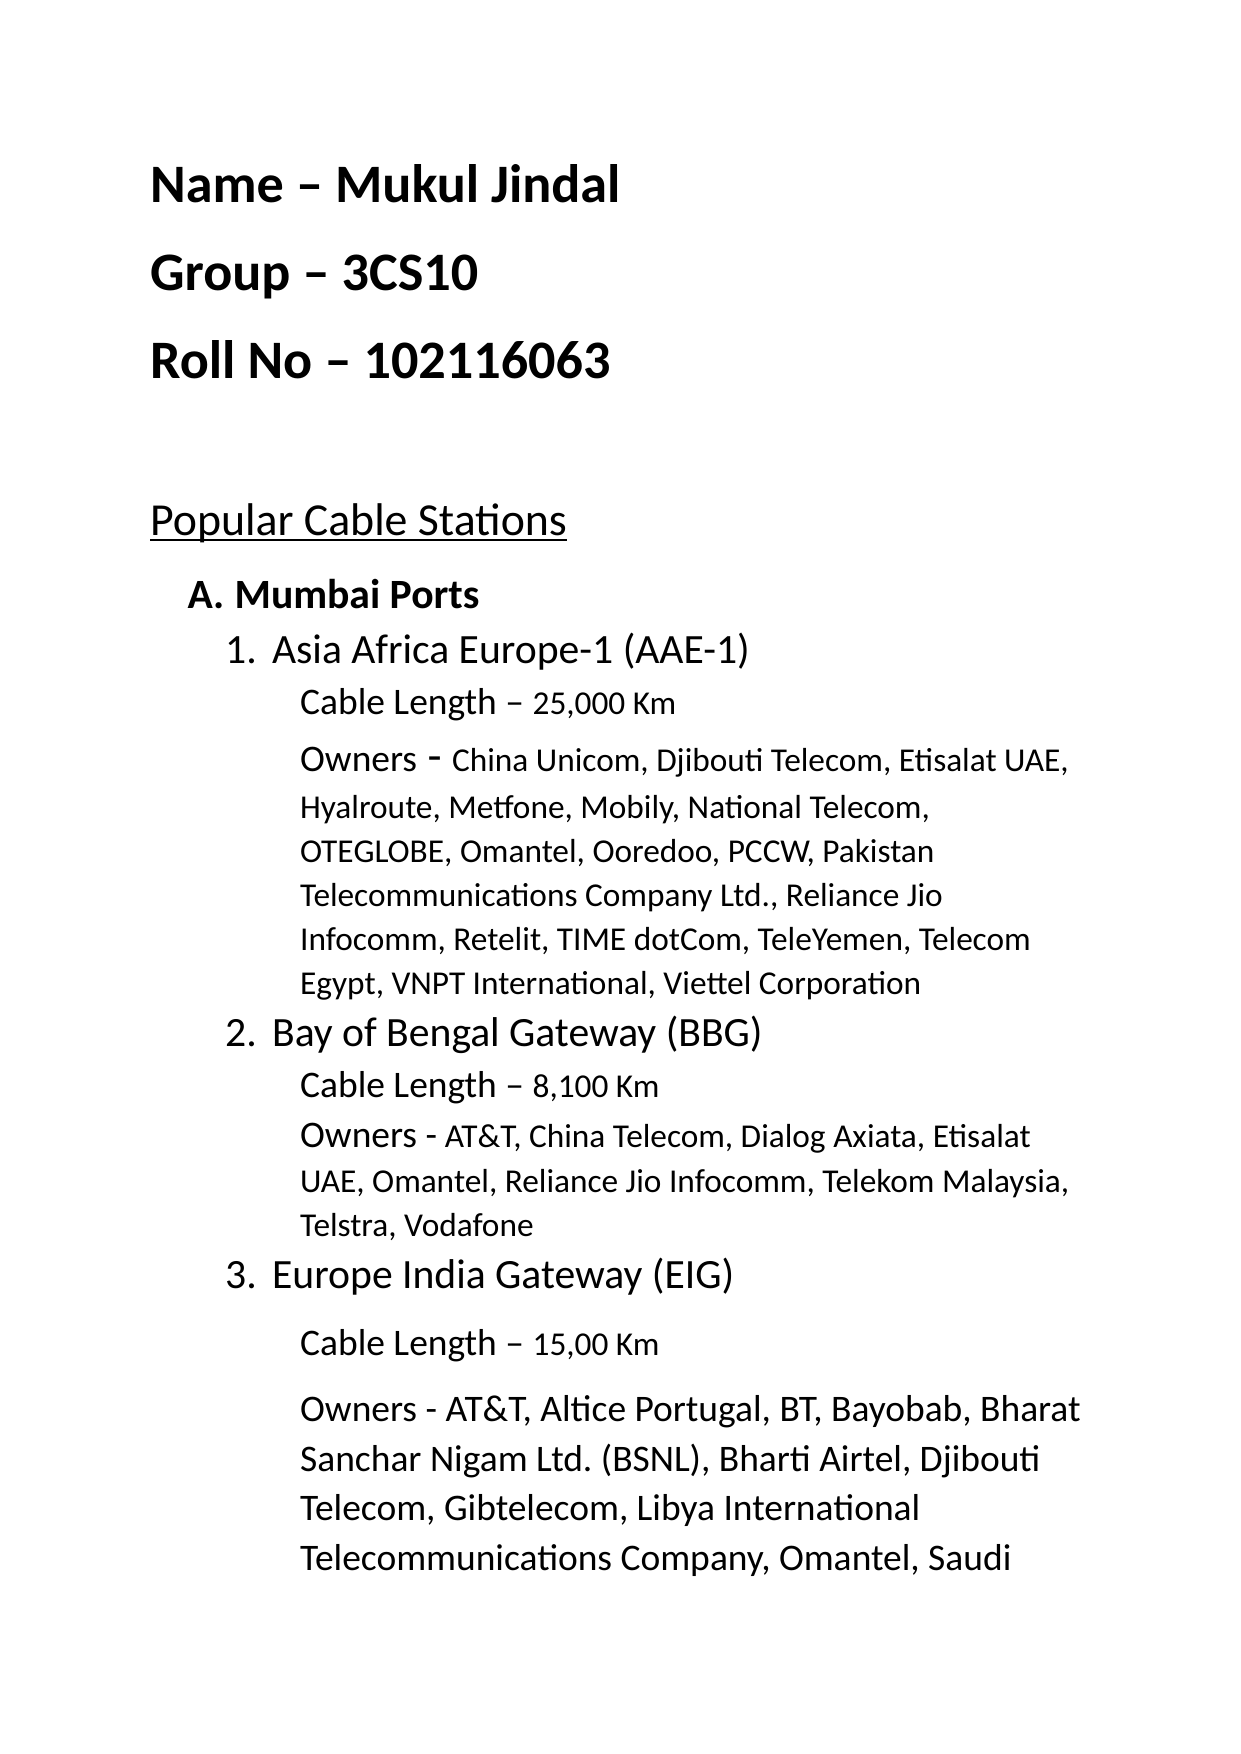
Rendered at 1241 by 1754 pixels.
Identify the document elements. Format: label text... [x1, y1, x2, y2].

list Owners - China Unicom, Djibouti Telecom, Etisalat UAE, Hyalroute, Metfone, Mobily, National Telecom, OTEGLOBE, Omantel, Ooredoo, PCCW, Pakistan Telecommunications Company Ltd., Reliance Jio Infocomm, Retelit, TIME dotCom, TeleYemen, Telecom Egypt, VNPT International, Viettel Corporation [300, 727, 1090, 1003]
text Group – 3CS10 [150, 238, 1090, 304]
list Europe India Gateway (EIG) [225, 1248, 1090, 1298]
text Roll No – 102116063 [150, 326, 1090, 392]
list Mumbai Ports [187, 568, 1090, 619]
text Cable Length – 15,00 Km [300, 1319, 1090, 1365]
text Popular Cable Stations [150, 491, 1090, 547]
list Owners - AT&T, China Telecom, Dialog Axiata, Etisalat UAE, Omantel, Reliance Jio Infocomm, Telekom Malaysia, Telstra, Vodafone [300, 1111, 1090, 1244]
list Asia Africa Europe-1 (AAE-1) [225, 623, 1090, 674]
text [300, 1385, 1090, 1579]
list Cable Length – 25,000 Km [300, 678, 1090, 724]
text Name – Mukul Jindal [150, 150, 1090, 216]
list Cable Length – 8,100 Km [300, 1061, 1090, 1107]
list Bay of Bengal Gateway (BBG) [225, 1006, 1090, 1057]
